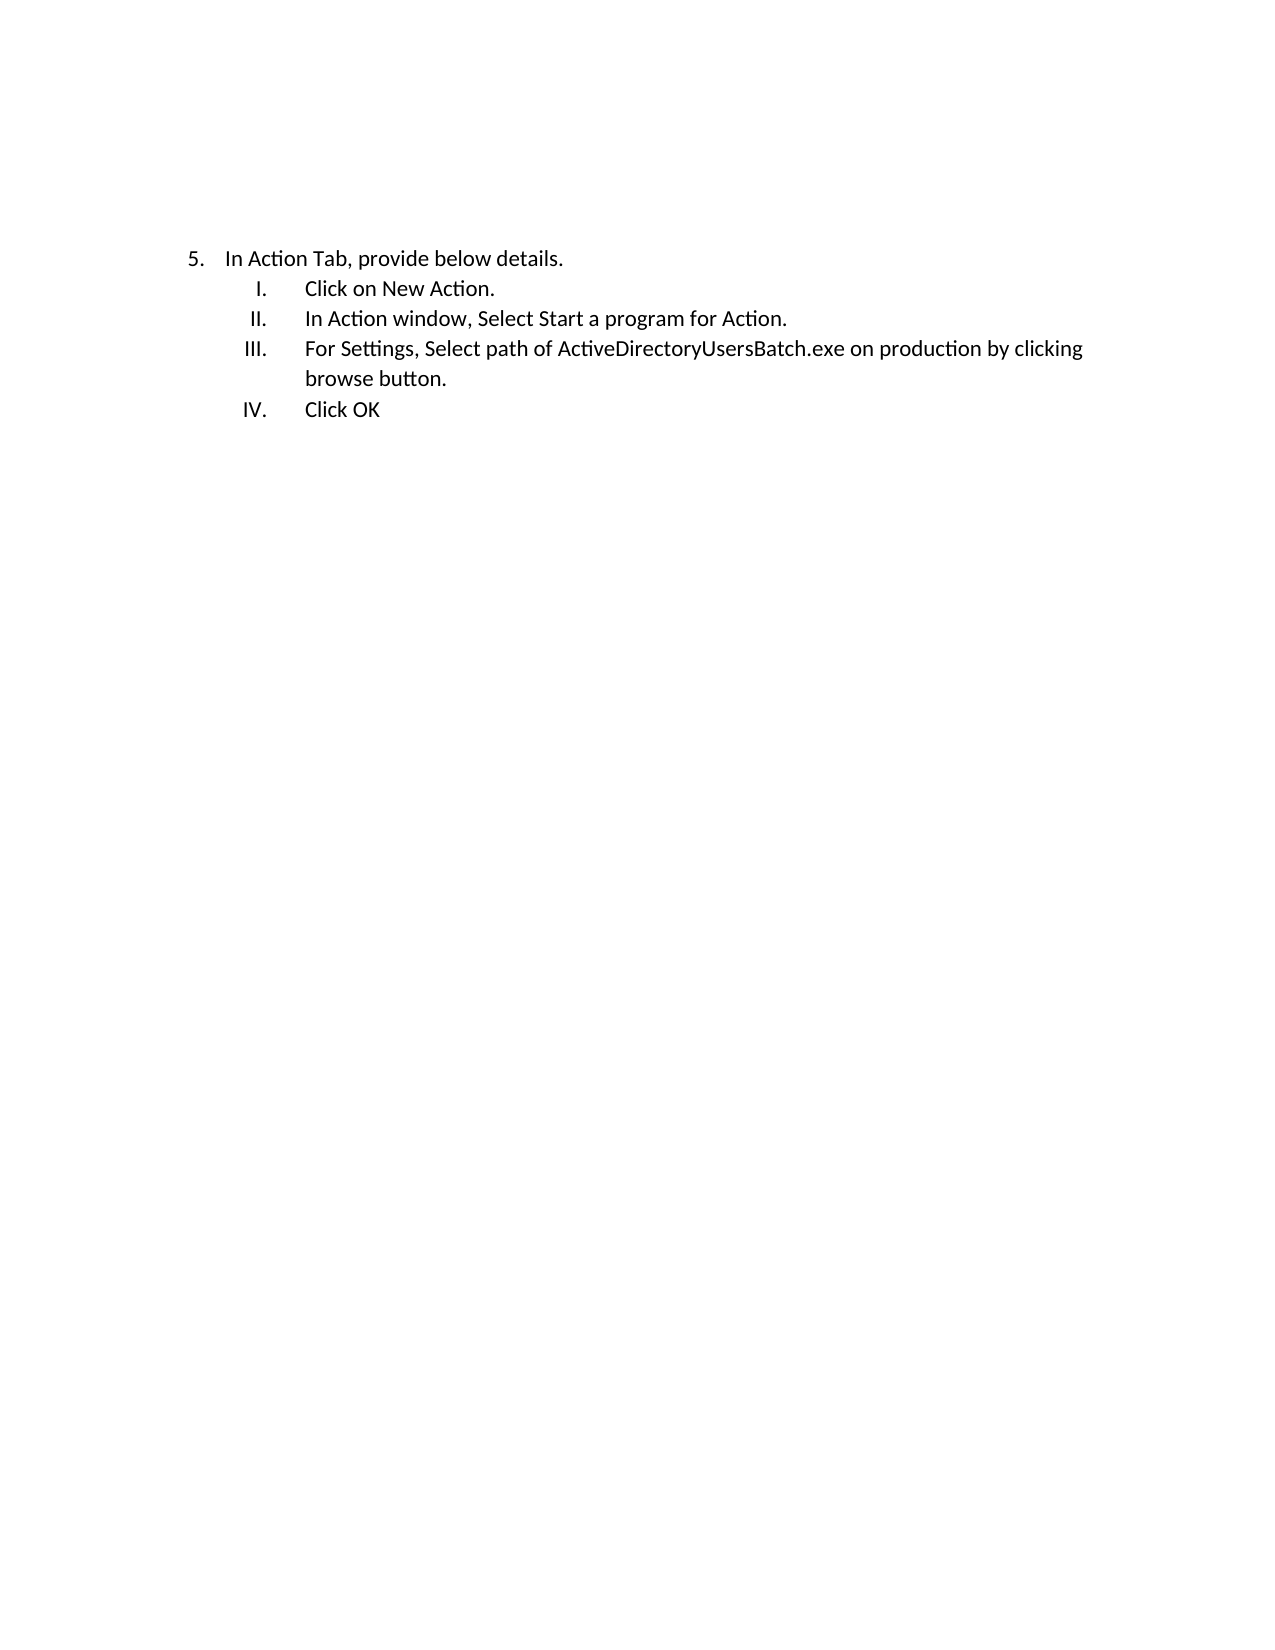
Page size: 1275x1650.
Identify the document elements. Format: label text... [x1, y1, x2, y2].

list Click OK [267, 395, 1125, 423]
list In Action Tab, provide below details. [187, 244, 1125, 272]
list Click on New Action. [267, 274, 1125, 302]
list In Action window, Select Start a program for Action. [267, 304, 1125, 332]
list For Settings, Select path of ActiveDirectoryUsersBatch.exe on production by clicking browse button. [267, 334, 1125, 393]
